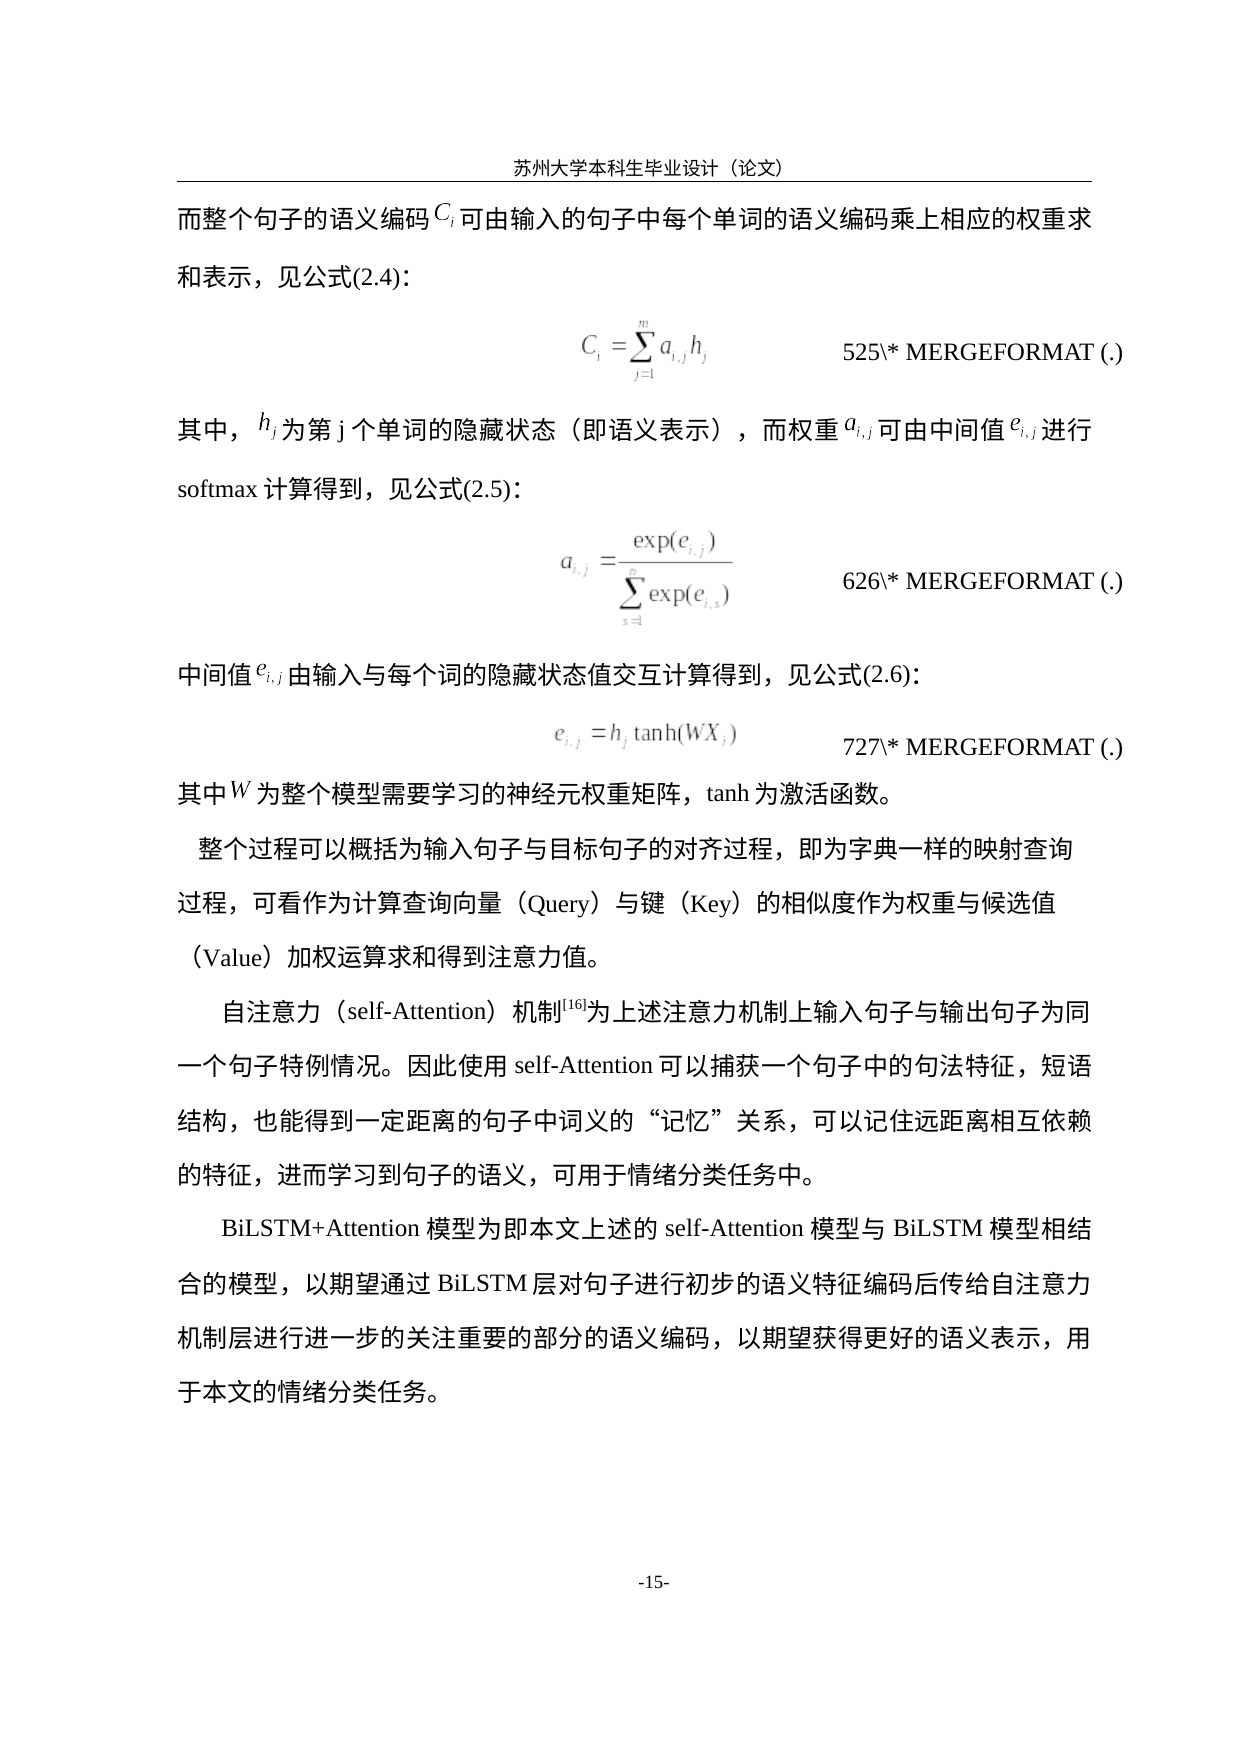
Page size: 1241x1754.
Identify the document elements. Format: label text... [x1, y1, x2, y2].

text 而整个句子的语义编码可由输入的句子中每个单词的语义编码乘上相应的权重求和表示，见公式(2.4)： [177, 195, 1092, 294]
text BiLSTM+Attention模型为即本文上述的self-Attention模型与BiLSTM模型相结合的模型，以期望通过BiLSTM层对句子进行初步的语义特征编码后传给自注意力机制层进行进一步的关注重要的部分的语义编码，以期望获得更好的语义表示，用于本文的情绪分类任务。 [177, 1210, 1092, 1409]
text 自注意力（self-Attention）机制[]为上述注意力机制上输入句子与输出句子为同一个句子特例情况。因此使用self-Attention可以捕获一个句子中的句法特征，短语结构，也能得到一定距离的句子中词义的“记忆”关系，可以记住远距离相互依赖的特征，进而学习到句子的语义，可用于情绪分类任务中。 [177, 992, 1092, 1192]
text 其中，为第j个单词的隐藏状态（即语义表示），而权重可由中间值进行softmax计算得到，见公式(2.5)： [177, 405, 1092, 506]
text 其中为整个模型需要学习的神经元权重矩阵，tanh为激活函数。 [177, 775, 1092, 811]
text 中间值由输入与每个词的隐藏状态值交互计算得到，见公式(2.6)： [177, 650, 1092, 697]
text 整个过程可以概括为输入句子与目标句子的对齐过程，即为字典一样的映射查询过程，可看作为计算查询向量（Query）与键（Key）的相似度作为权重与候选值（Value）加权运算求和得到注意力值。 [177, 829, 1092, 974]
